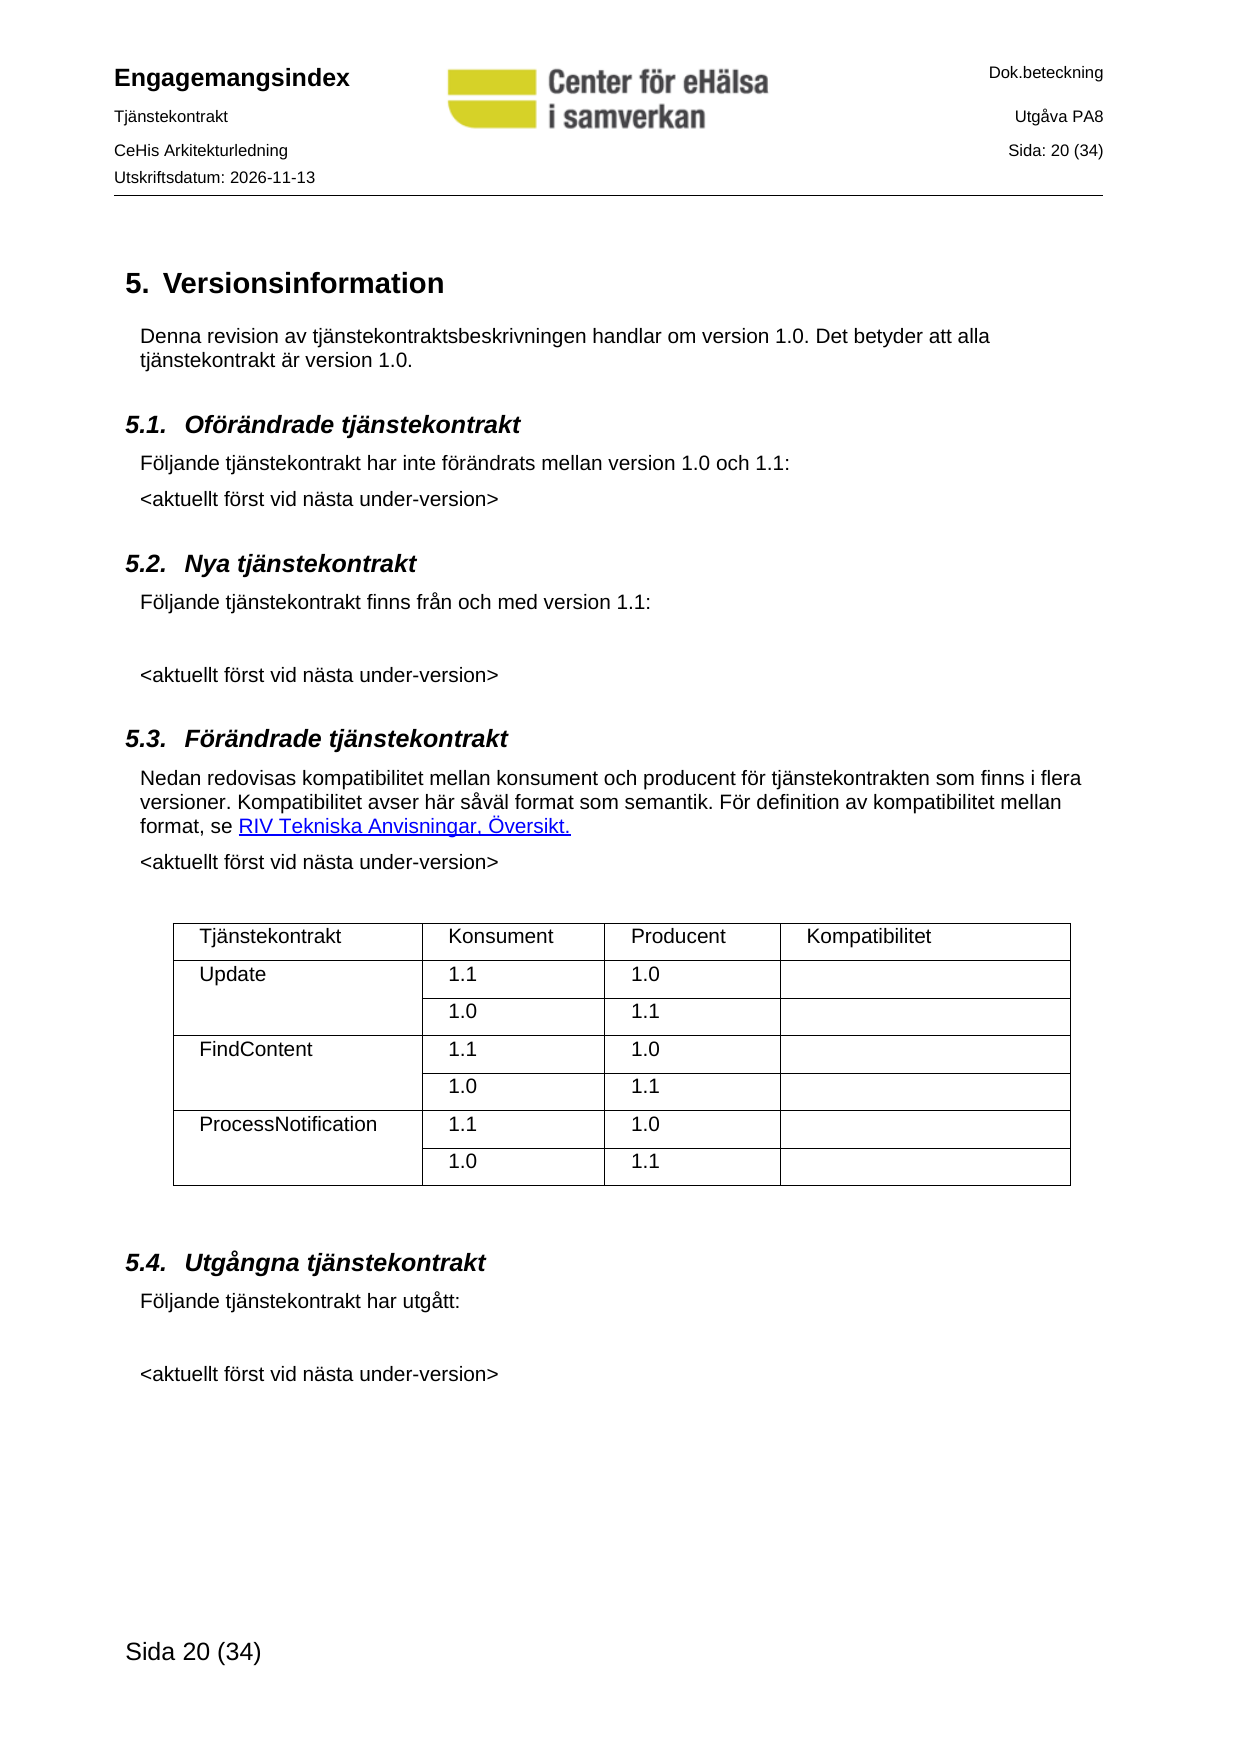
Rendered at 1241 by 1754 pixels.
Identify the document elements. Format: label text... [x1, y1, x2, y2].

table_cell 1.1 [423, 1111, 604, 1148]
table_cell 1.1 [423, 1036, 604, 1073]
table_cell 1.1 [605, 1074, 780, 1110]
table_cell 1.0 [423, 1074, 604, 1110]
subtitle Förändrade tjänstekontrakt [125, 724, 956, 753]
text Nedan redovisas kompatibilitet mellan konsument och producent för tjänstekontrakten som finns i flera versioner. Kompatibilitet avser här såväl format som semantik. För definition av kompatibilitet mellan format, se RIV Tekniska Anvisningar, Översikt. [140, 766, 1115, 837]
text <aktuellt först vid nästa under-version> [140, 1362, 1115, 1386]
table_cell 1.1 [605, 999, 780, 1035]
table_header Tjänstekontrakt [174, 924, 422, 960]
table_header Producent [605, 924, 780, 960]
text <aktuellt först vid nästa under-version> [140, 850, 1115, 874]
table_cell 1.0 [605, 1111, 780, 1148]
table_cell 1.0 [605, 961, 780, 998]
text Följande tjänstekontrakt finns från och med version 1.1: [140, 590, 1115, 614]
table_cell 1.0 [423, 1149, 604, 1185]
table_cell [781, 999, 1070, 1035]
table_cell [781, 1074, 1070, 1110]
text Följande tjänstekontrakt har utgått: [140, 1289, 1115, 1313]
table_header Konsument [423, 924, 604, 960]
table_cell Update [174, 961, 422, 1035]
text Denna revision av tjänstekontraktsbeskrivningen handlar om version 1.0. Det betyder att alla tjänstekontrakt är version 1.0. [140, 324, 1115, 372]
table_header Kompatibilitet [781, 924, 1070, 960]
text <aktuellt först vid nästa under-version> [140, 487, 1115, 511]
table_cell [781, 1036, 1070, 1073]
text <aktuellt först vid nästa under-version> [140, 663, 1115, 687]
table_cell [781, 1149, 1070, 1185]
subtitle Utgångna tjänstekontrakt [125, 1248, 956, 1277]
text Följande tjänstekontrakt har inte förändrats mellan version 1.0 och 1.1: [140, 451, 1115, 475]
table_cell FindContent [174, 1036, 422, 1110]
table_cell [781, 1111, 1070, 1148]
table_cell 1.0 [423, 999, 604, 1035]
picture [442, 63, 774, 136]
subtitle Oförändrade tjänstekontrakt [125, 409, 956, 438]
subtitle Nya tjänstekontrakt [125, 549, 956, 577]
table_cell 1.0 [605, 1036, 780, 1073]
subtitle Versionsinformation [125, 266, 1115, 299]
table_cell [781, 961, 1070, 998]
table_cell 1.1 [423, 961, 604, 998]
table_cell ProcessNotification [174, 1111, 422, 1185]
table_cell 1.1 [605, 1149, 780, 1185]
